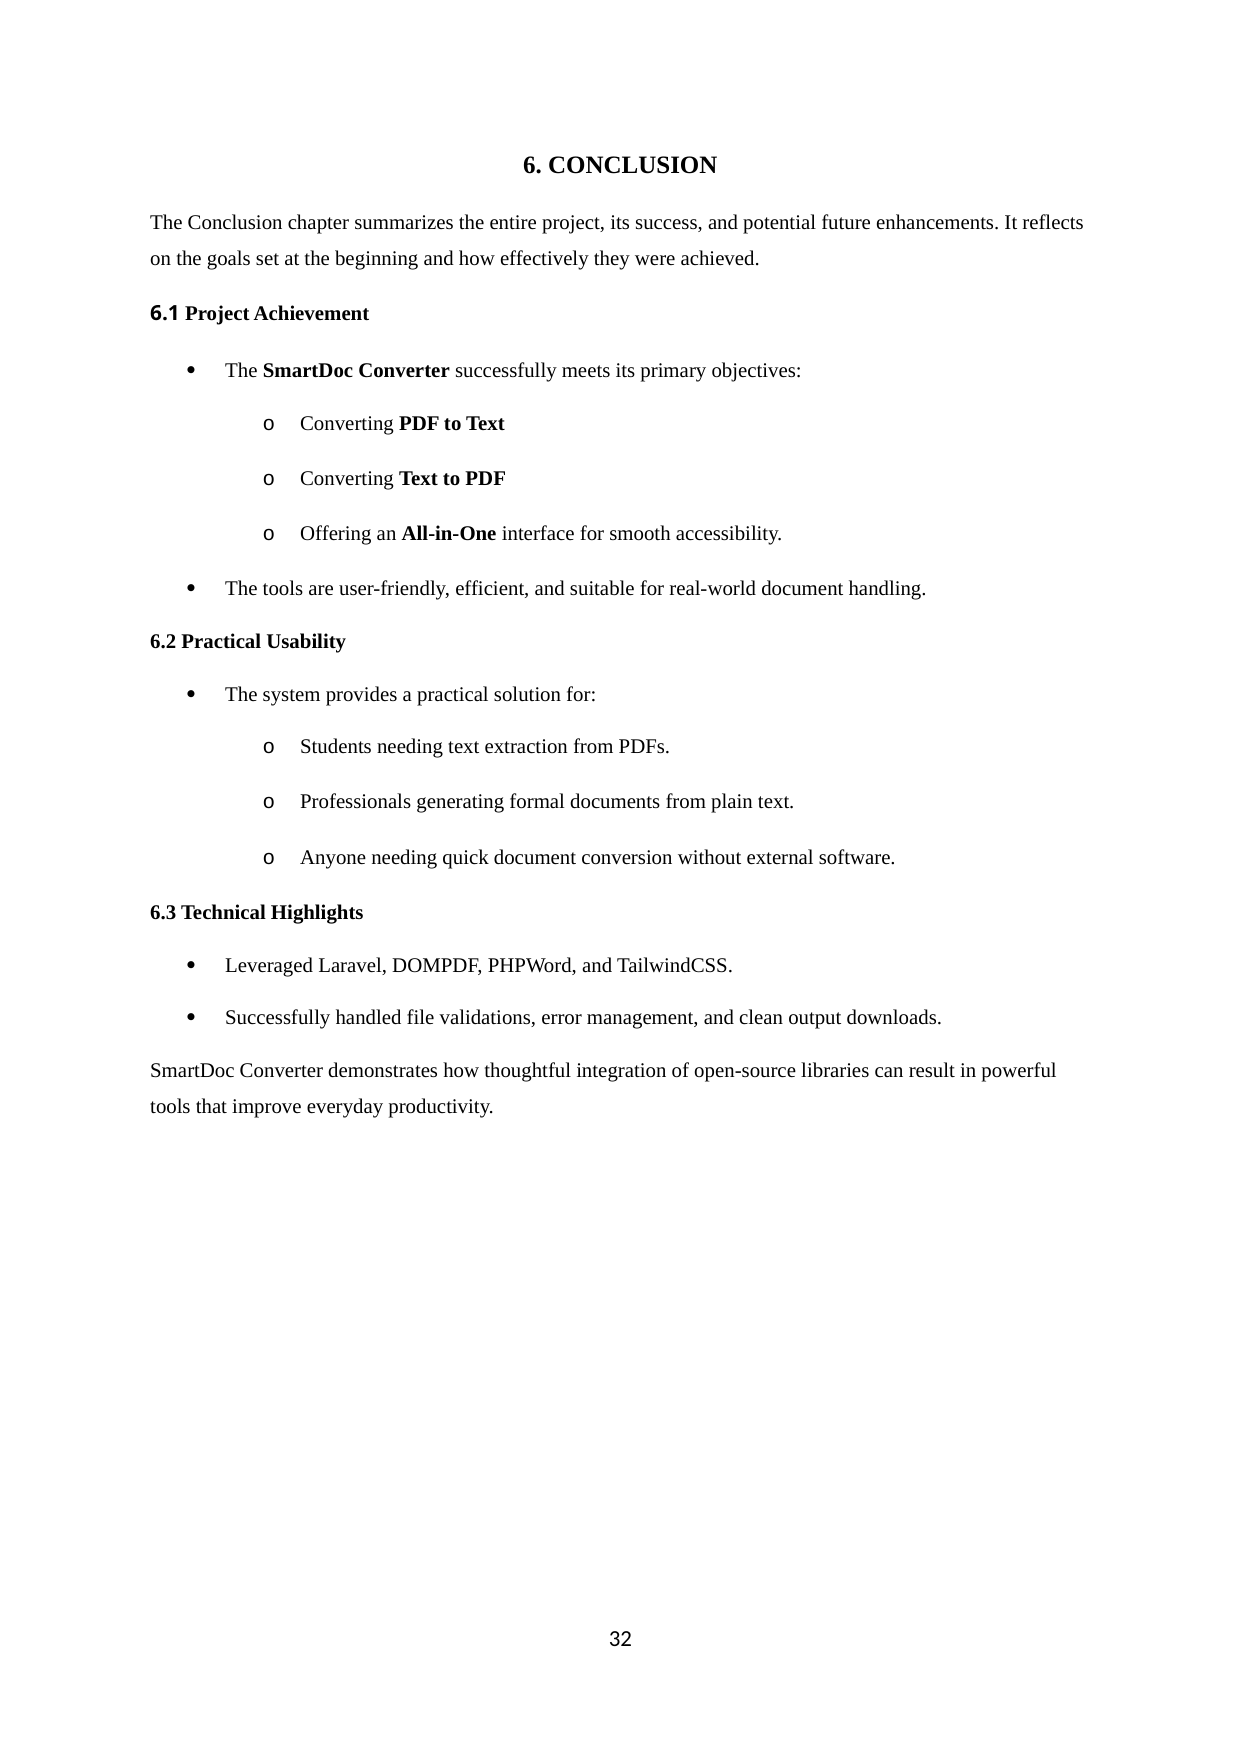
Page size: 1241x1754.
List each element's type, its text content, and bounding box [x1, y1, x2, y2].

list Anyone needing quick document conversion without external software. [262, 845, 1090, 870]
list Professionals generating formal documents from plain text. [262, 789, 1090, 815]
list Successfully handled file validations, error management, and clean output downloads. [187, 1005, 1090, 1029]
list Students needing text extraction from PDFs. [262, 734, 1090, 760]
list Converting PDF to Text [262, 411, 1090, 436]
list Converting Text to PDF [262, 466, 1090, 491]
text 6.3 Technical Highlights [150, 900, 1090, 924]
text 6. CONCLUSION [150, 150, 1090, 179]
list The tools are user-friendly, efficient, and suitable for real-world document handling. [187, 576, 1090, 600]
list The SmartDoc Converter successfully meets its primary objectives: [187, 358, 1090, 382]
list Leveraged Laravel, DOMPDF, PHPWord, and TailwindCSS. [187, 953, 1090, 977]
list The system provides a practical solution for: [187, 682, 1090, 706]
text The Conclusion chapter summarizes the entire project, its success, and potential future enhancements. It reflects on the goals set at the beginning and how effectively they were achieved. [150, 210, 1090, 270]
list Offering an All-in-One interface for smooth accessibility. [262, 521, 1090, 547]
text SmartDoc Converter demonstrates how thoughtful integration of open-source libraries can result in powerful tools that improve everyday productivity. [150, 1058, 1090, 1118]
text 6.2 Practical Usability [150, 629, 1090, 653]
text 6.1 Project Achievement [150, 298, 1090, 327]
